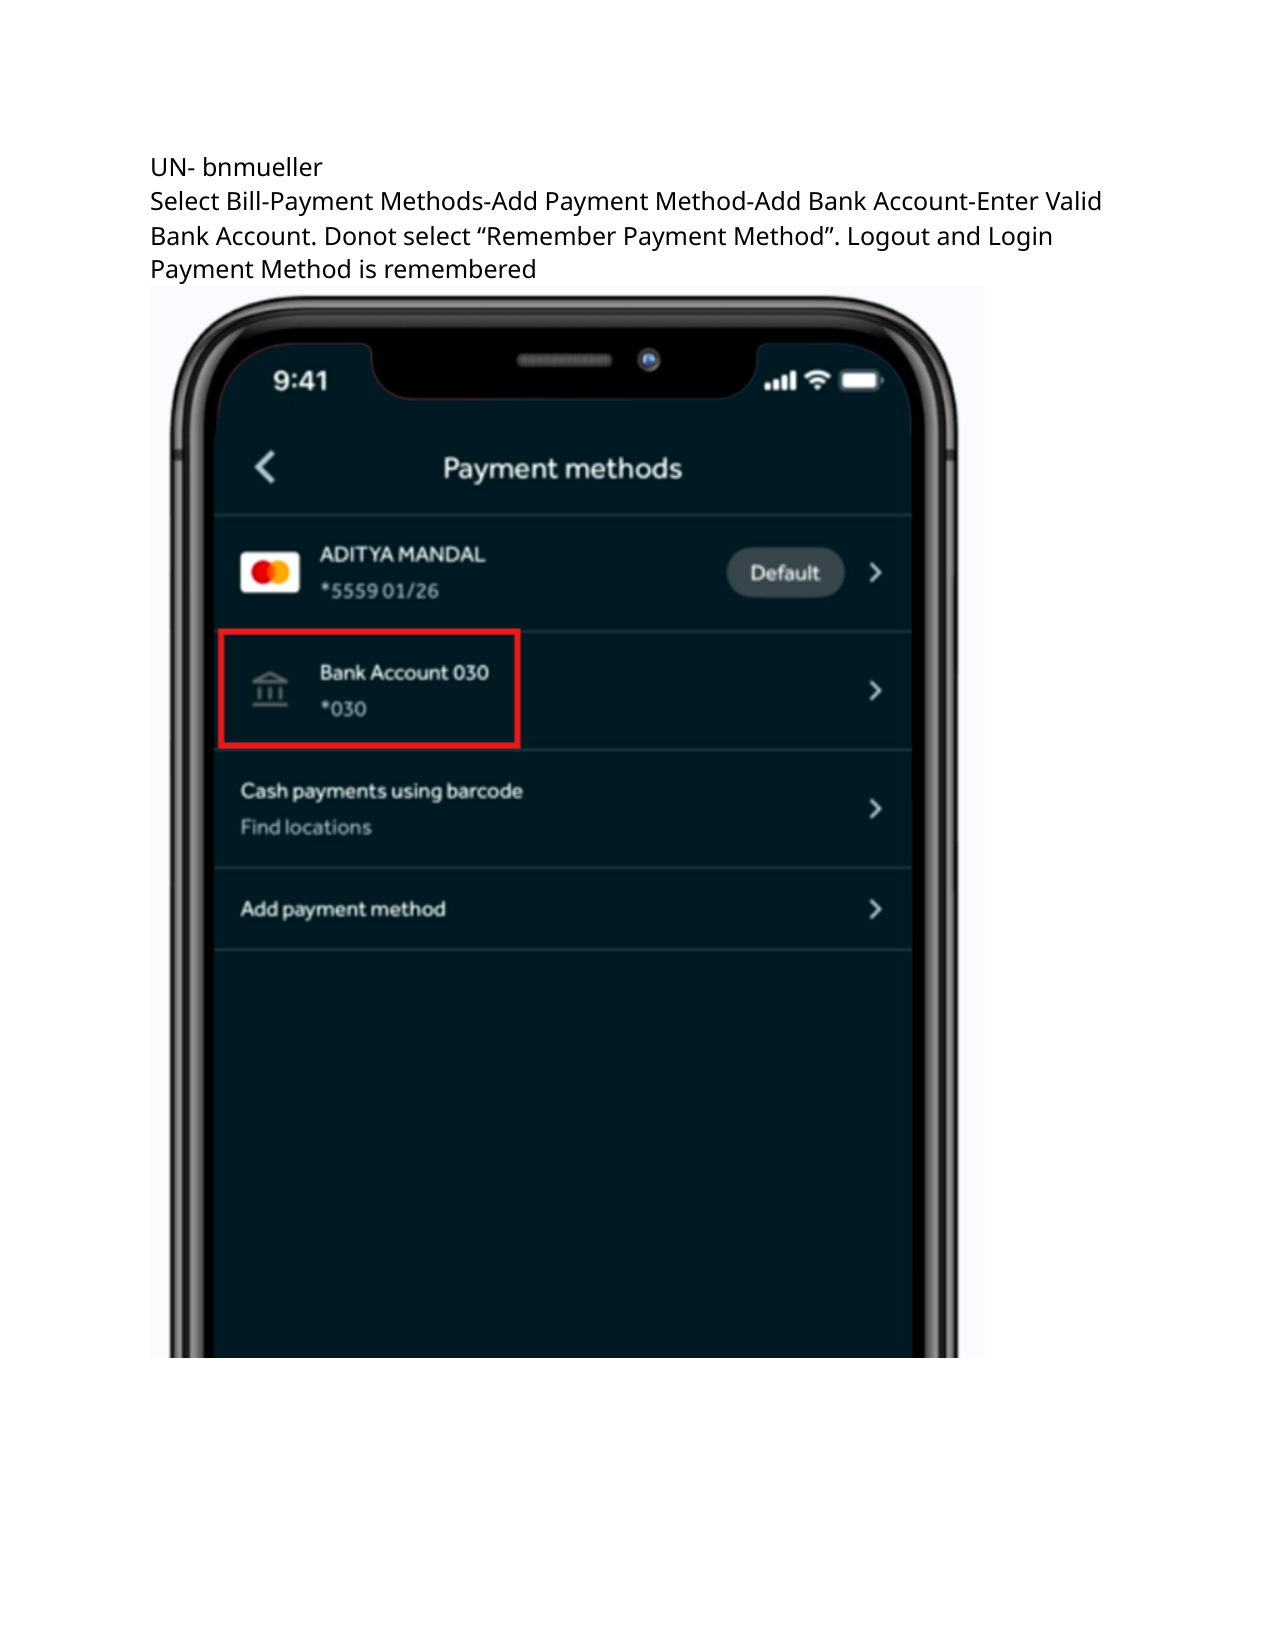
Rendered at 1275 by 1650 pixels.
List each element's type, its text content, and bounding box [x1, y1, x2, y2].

text UN- bnmueller [150, 150, 1125, 184]
text Select Bill-Payment Methods-Add Payment Method-Add Bank Account-Enter Valid Bank Account. Donot select “Remember Payment Method”. Logout and Login Payment Method is remembered [150, 184, 1125, 286]
picture [150, 286, 984, 1358]
